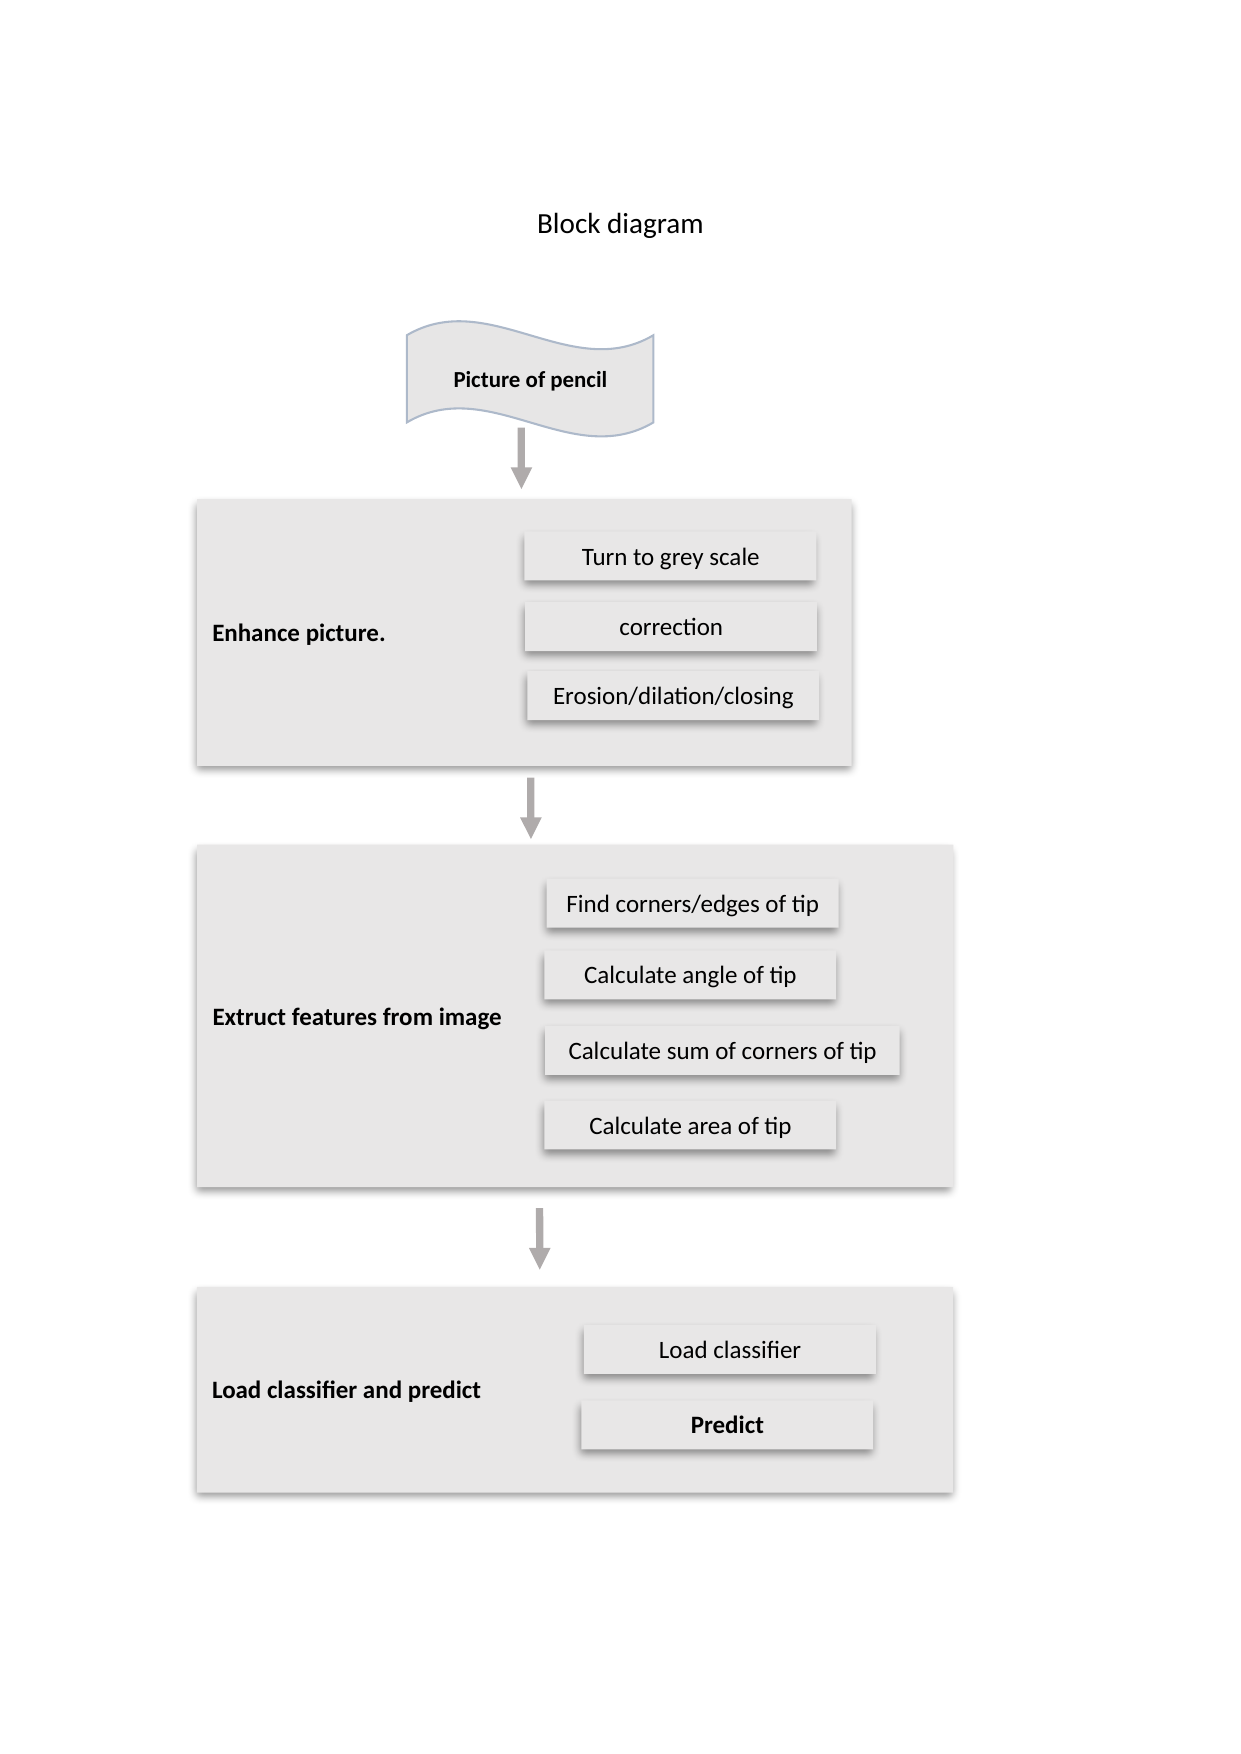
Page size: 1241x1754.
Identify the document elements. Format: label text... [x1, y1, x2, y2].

text Block diagram [187, 205, 1053, 241]
